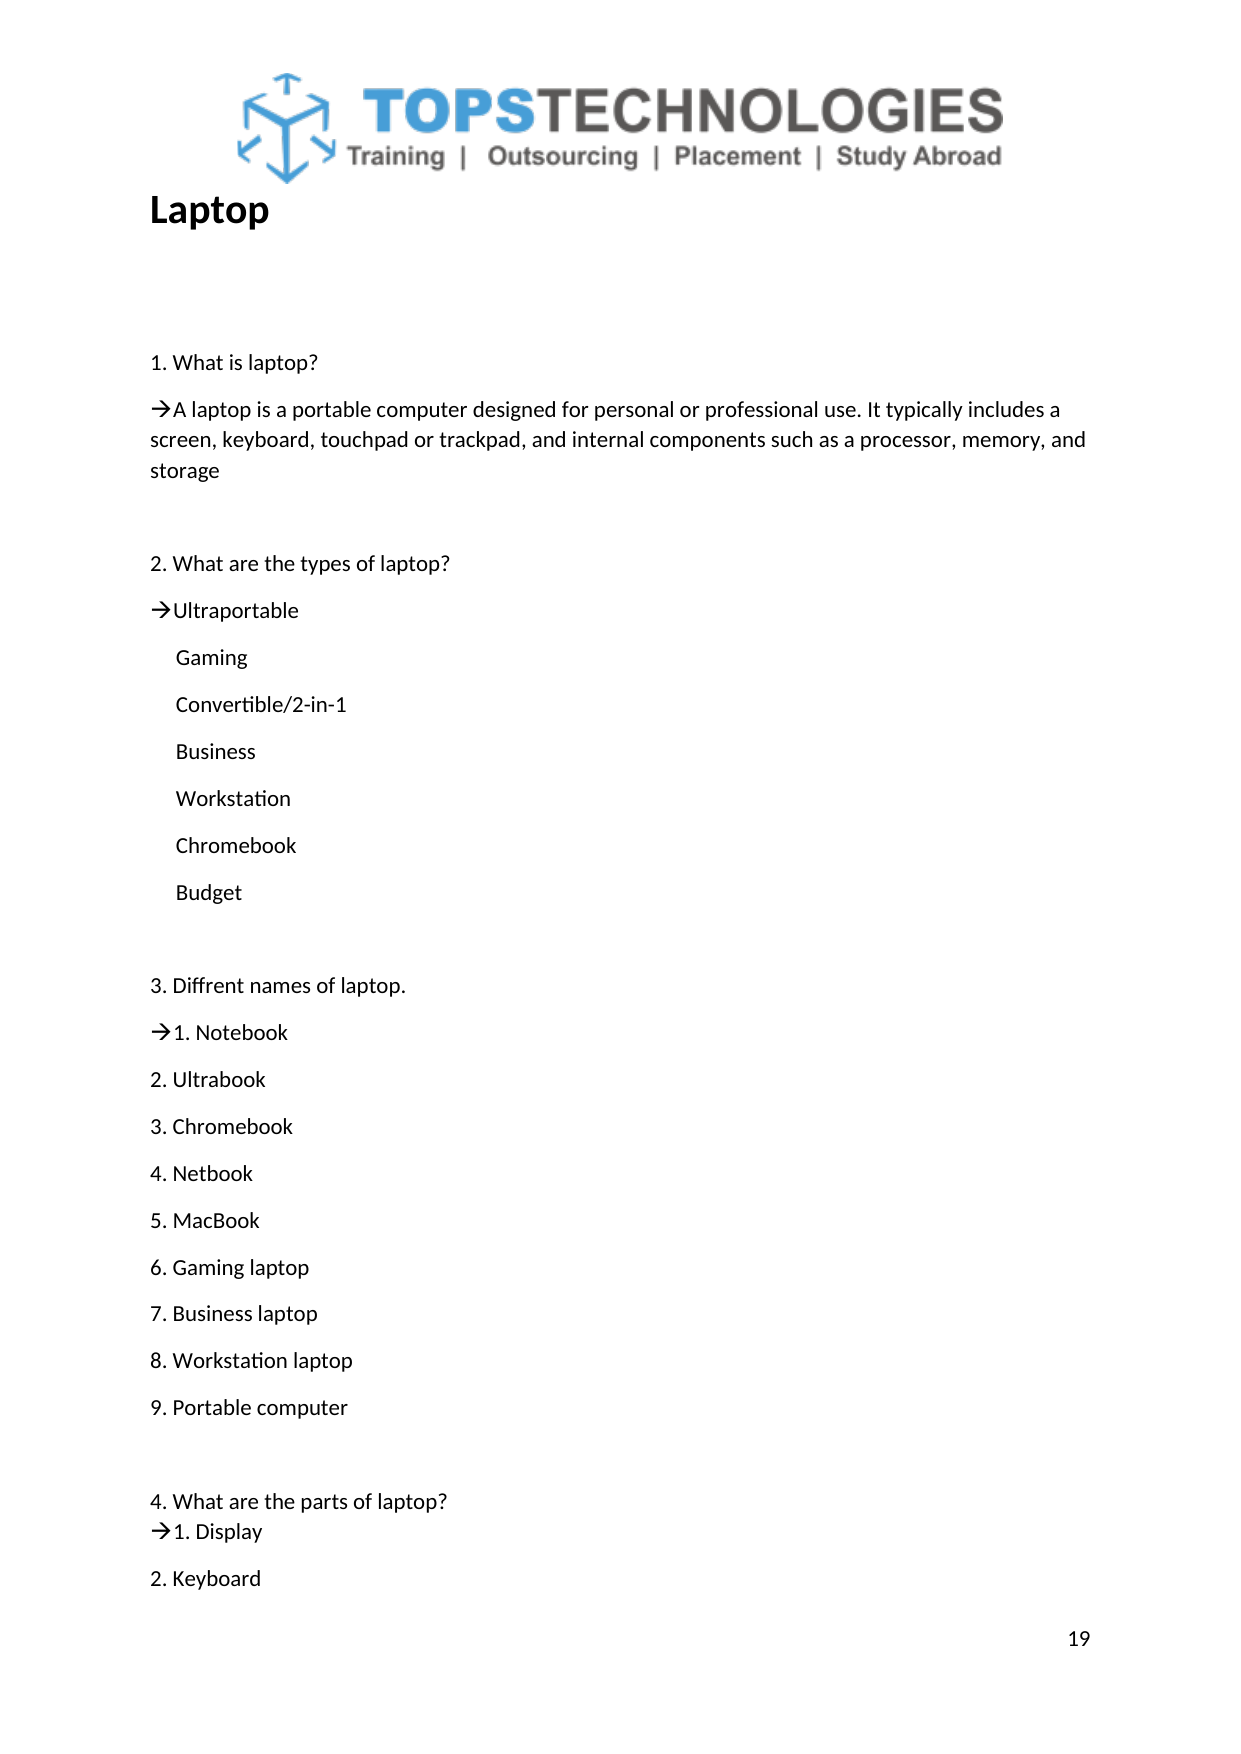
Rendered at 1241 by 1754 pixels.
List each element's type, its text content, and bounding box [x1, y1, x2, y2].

text 1. What is laptop? [150, 348, 1090, 376]
text Chromebook [150, 831, 1090, 859]
text Budget [150, 878, 1090, 906]
text 2. Keyboard [150, 1564, 1090, 1592]
text 5. MacBook [150, 1206, 1090, 1234]
text Business [150, 737, 1090, 765]
picture [237, 73, 1003, 184]
text 4. Netbook [150, 1159, 1090, 1187]
text 3. Chromebook [150, 1112, 1090, 1140]
text Ultraportable [150, 596, 1090, 624]
text 8. Workstation laptop [150, 1346, 1090, 1374]
text 6. Gaming laptop [150, 1253, 1090, 1281]
text 4. What are the parts of laptop? 1. Display [150, 1487, 1090, 1545]
text 9. Portable computer [150, 1393, 1090, 1421]
text Gaming [150, 643, 1090, 671]
text 2. Ultrabook [150, 1065, 1090, 1093]
text Laptop [150, 183, 1090, 234]
text 3. Diffrent names of laptop. [150, 971, 1090, 999]
text A laptop is a portable computer designed for personal or professional use. It typically includes a screen, keyboard, touchpad or trackpad, and internal components such as a processor, memory, and storage [150, 395, 1090, 484]
text Workstation [150, 784, 1090, 812]
text 1. Notebook [150, 1018, 1090, 1046]
text 2. What are the types of laptop? [150, 549, 1090, 577]
text Convertible/2-in-1 [150, 690, 1090, 718]
text 7. Business laptop [150, 1299, 1090, 1327]
